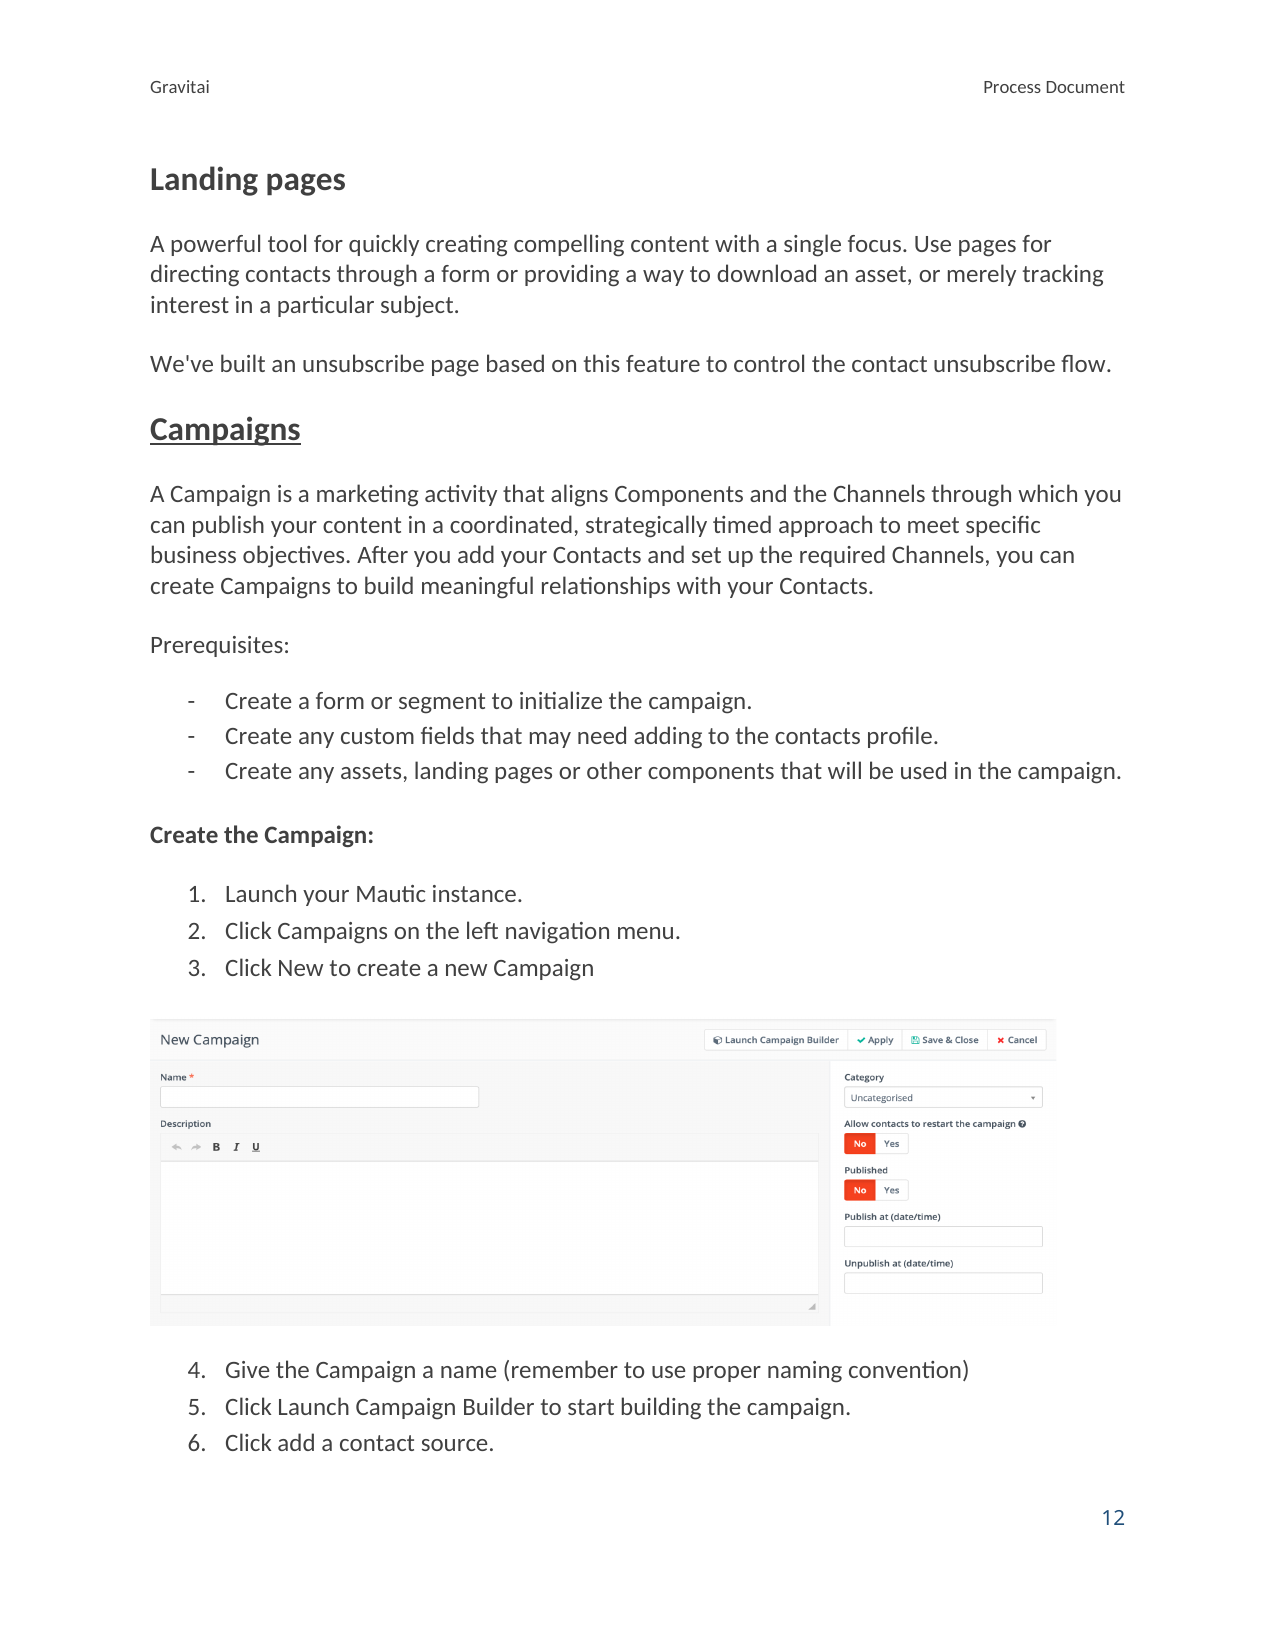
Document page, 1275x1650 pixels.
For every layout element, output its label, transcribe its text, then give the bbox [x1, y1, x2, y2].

text We've built an unsubscribe page based on this feature to control the contact unsubscribe flow. [150, 349, 1125, 379]
list Click add a contact source. [187, 1428, 1125, 1458]
picture [150, 1017, 1057, 1326]
list Launch your Mautic instance. [187, 879, 1125, 909]
list Create any assets, landing pages or other components that will be used in the campaign. [187, 755, 1125, 785]
text A Campaign is a marketing activity that aligns Components and the Channels through which you can publish your content in a coordinated, strategically timed approach to meet specific business objectives. After you add your Contacts and set up the required Channels, you can create Campaigns to build meaningful relationships with your Contacts. [150, 478, 1125, 600]
list Create any custom fields that may need adding to the contacts profile. [187, 720, 1125, 750]
text A powerful tool for quickly creating compelling content with a single focus. Use pages for directing contacts through a form or providing a way to download an asset, or merely tracking interest in a particular subject. [150, 228, 1125, 319]
list Click Launch Campaign Builder to start building the campaign. [187, 1391, 1125, 1422]
list Give the Campaign a name (remember to use proper naming convention) [187, 1354, 1125, 1385]
text Prerequisites: [150, 629, 1125, 660]
list Click New to create a new Campaign [187, 952, 1125, 982]
text Create the Campaign: [150, 819, 1125, 849]
list Click Campaigns on the left navigation menu. [187, 915, 1125, 946]
subtitle Landing pages [150, 150, 1125, 199]
list Create a form or segment to initialize the campaign. [187, 685, 1125, 715]
text Campaigns [150, 408, 1125, 449]
